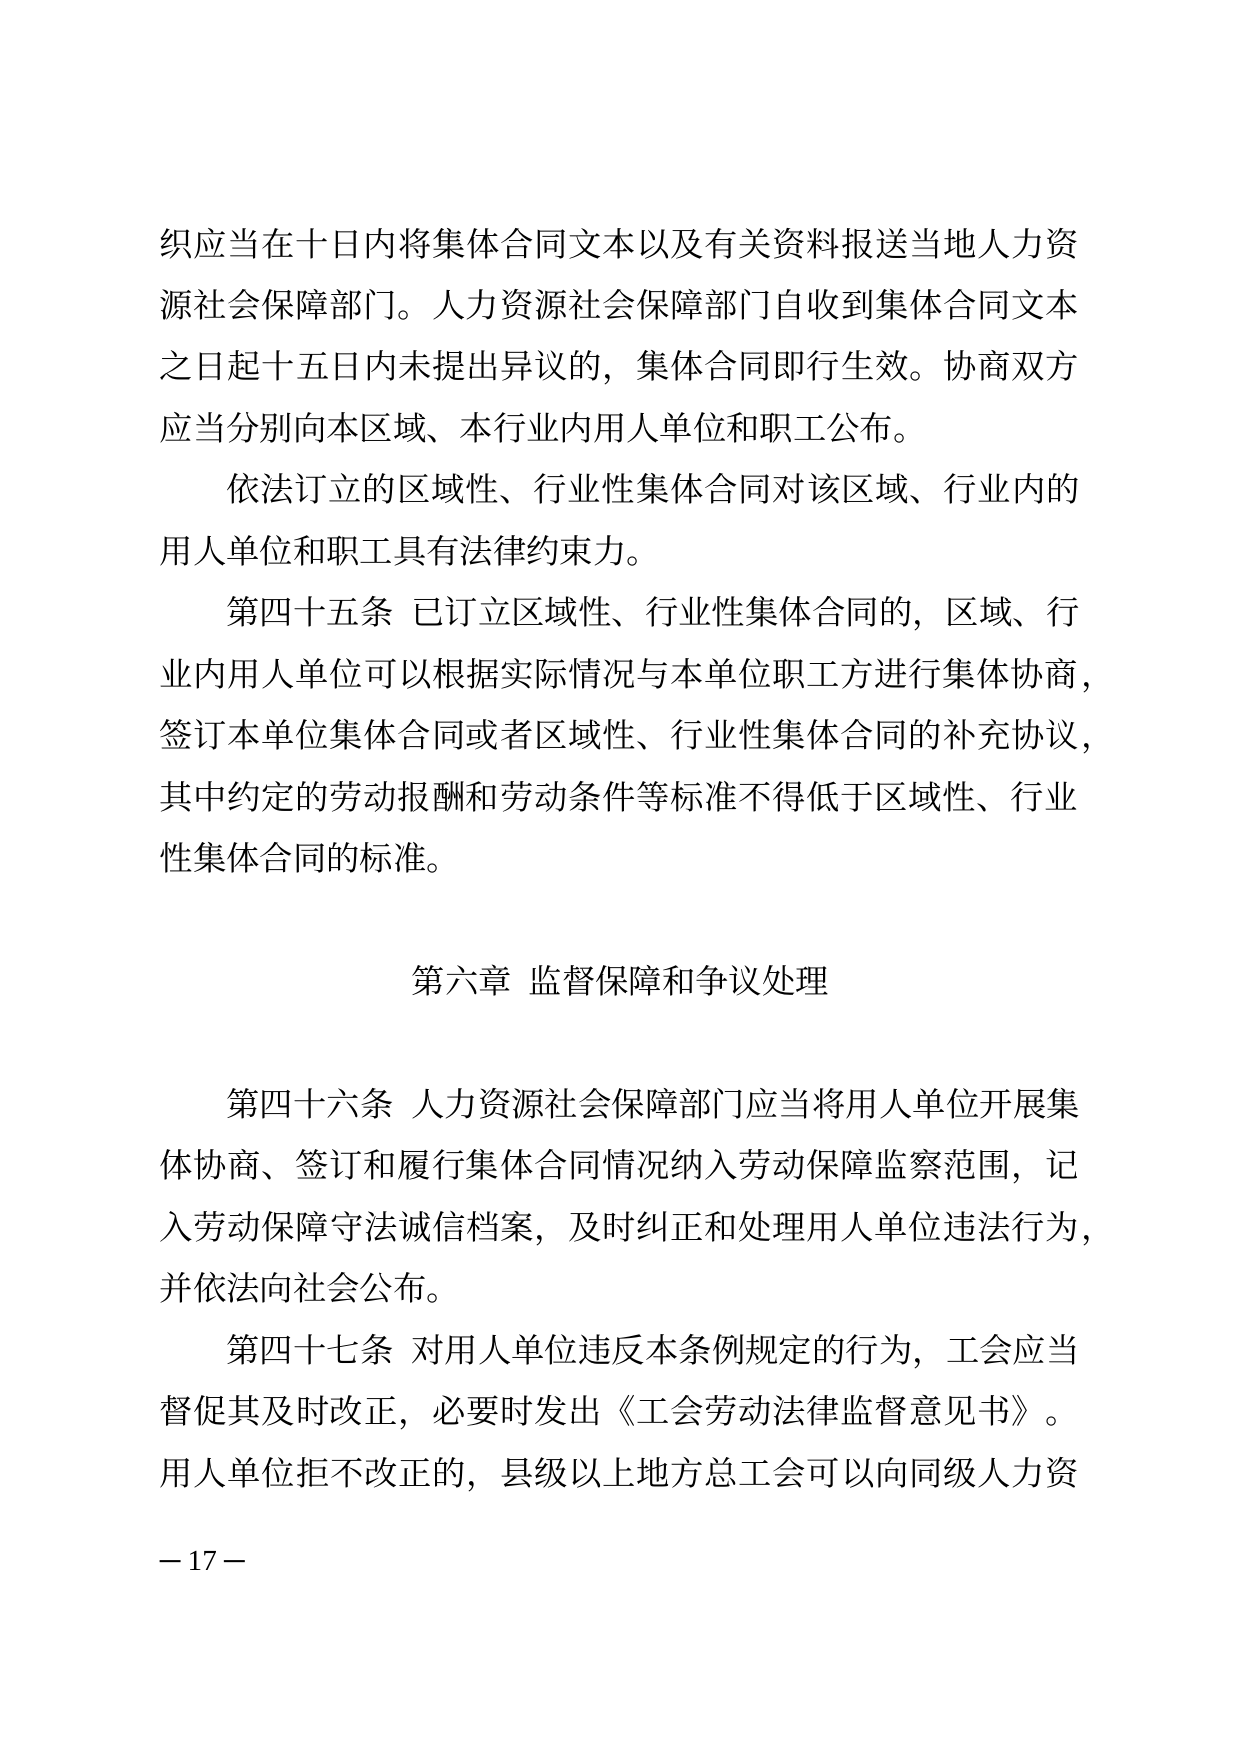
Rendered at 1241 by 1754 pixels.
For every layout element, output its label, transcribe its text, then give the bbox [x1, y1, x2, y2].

text 第六章 监督保障和争议处理 [159, 944, 1081, 1006]
text 依法订立的区域性、行业性集体合同对该区域、行业内的用人单位和职工具有法律约束力。 [159, 453, 1081, 576]
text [159, 207, 1081, 453]
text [159, 1313, 1081, 1497]
text 第四十五条 已订立区域性、行业性集体合同的，区域、行业内用人单位可以根据实际情况与本单位职工方进行集体协商，签订本单位集体合同或者区域性、行业性集体合同的补充协议，其中约定的劳动报酬和劳动条件等标准不得低于区域性、行业性集体合同的标准。 [159, 576, 1081, 883]
text 第四十六条 人力资源社会保障部门应当将用人单位开展集体协商、签订和履行集体合同情况纳入劳动保障监察范围，记入劳动保障守法诚信档案，及时纠正和处理用人单位违法行为，并依法向社会公布。 [159, 1067, 1081, 1313]
